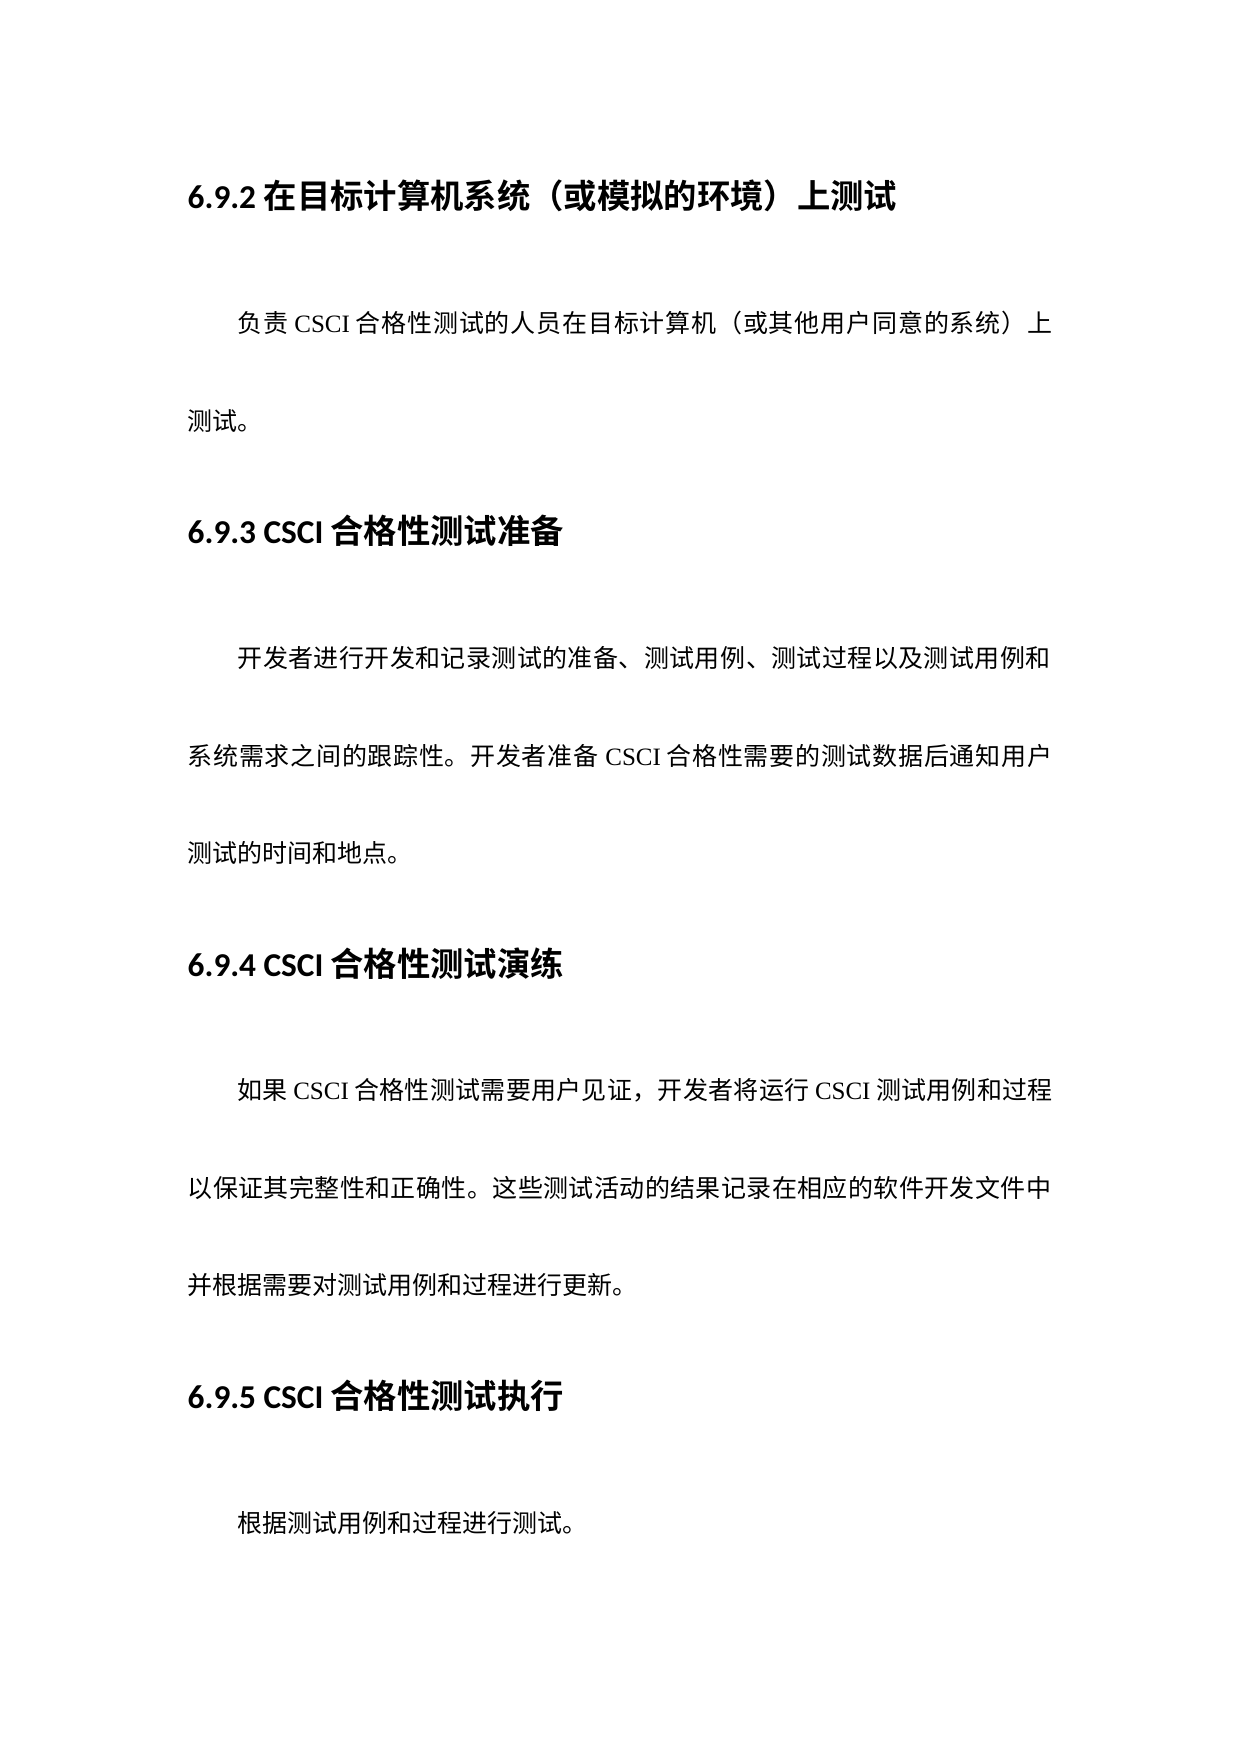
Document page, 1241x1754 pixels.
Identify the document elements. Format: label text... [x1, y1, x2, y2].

text 负责CSCI合格性测试的人员在目标计算机（或其他用户同意的系统）上测试。 [187, 289, 1053, 452]
subtitle 6.9.5 CSCI合格性测试执行 [187, 1362, 1053, 1427]
text 如果CSCI合格性测试需要用户见证，开发者将运行CSCI测试用例和过程以保证其完整性和正确性。这些测试活动的结果记录在相应的软件开发文件中并根据需要对测试用例和过程进行更新。 [187, 1056, 1053, 1316]
subtitle 6.9.2 在目标计算机系统（或模拟的环境）上测试 [187, 162, 1053, 227]
subtitle 6.9.4 CSCI合格性测试演练 [187, 929, 1053, 994]
text 开发者进行开发和记录测试的准备、测试用例、测试过程以及测试用例和系统需求之间的跟踪性。开发者准备CSCI合格性需要的测试数据后通知用户测试的时间和地点。 [187, 624, 1053, 884]
text 根据测试用例和过程进行测试。 [187, 1489, 1053, 1554]
subtitle 6.9.3 CSCI合格性测试准备 [187, 497, 1053, 562]
